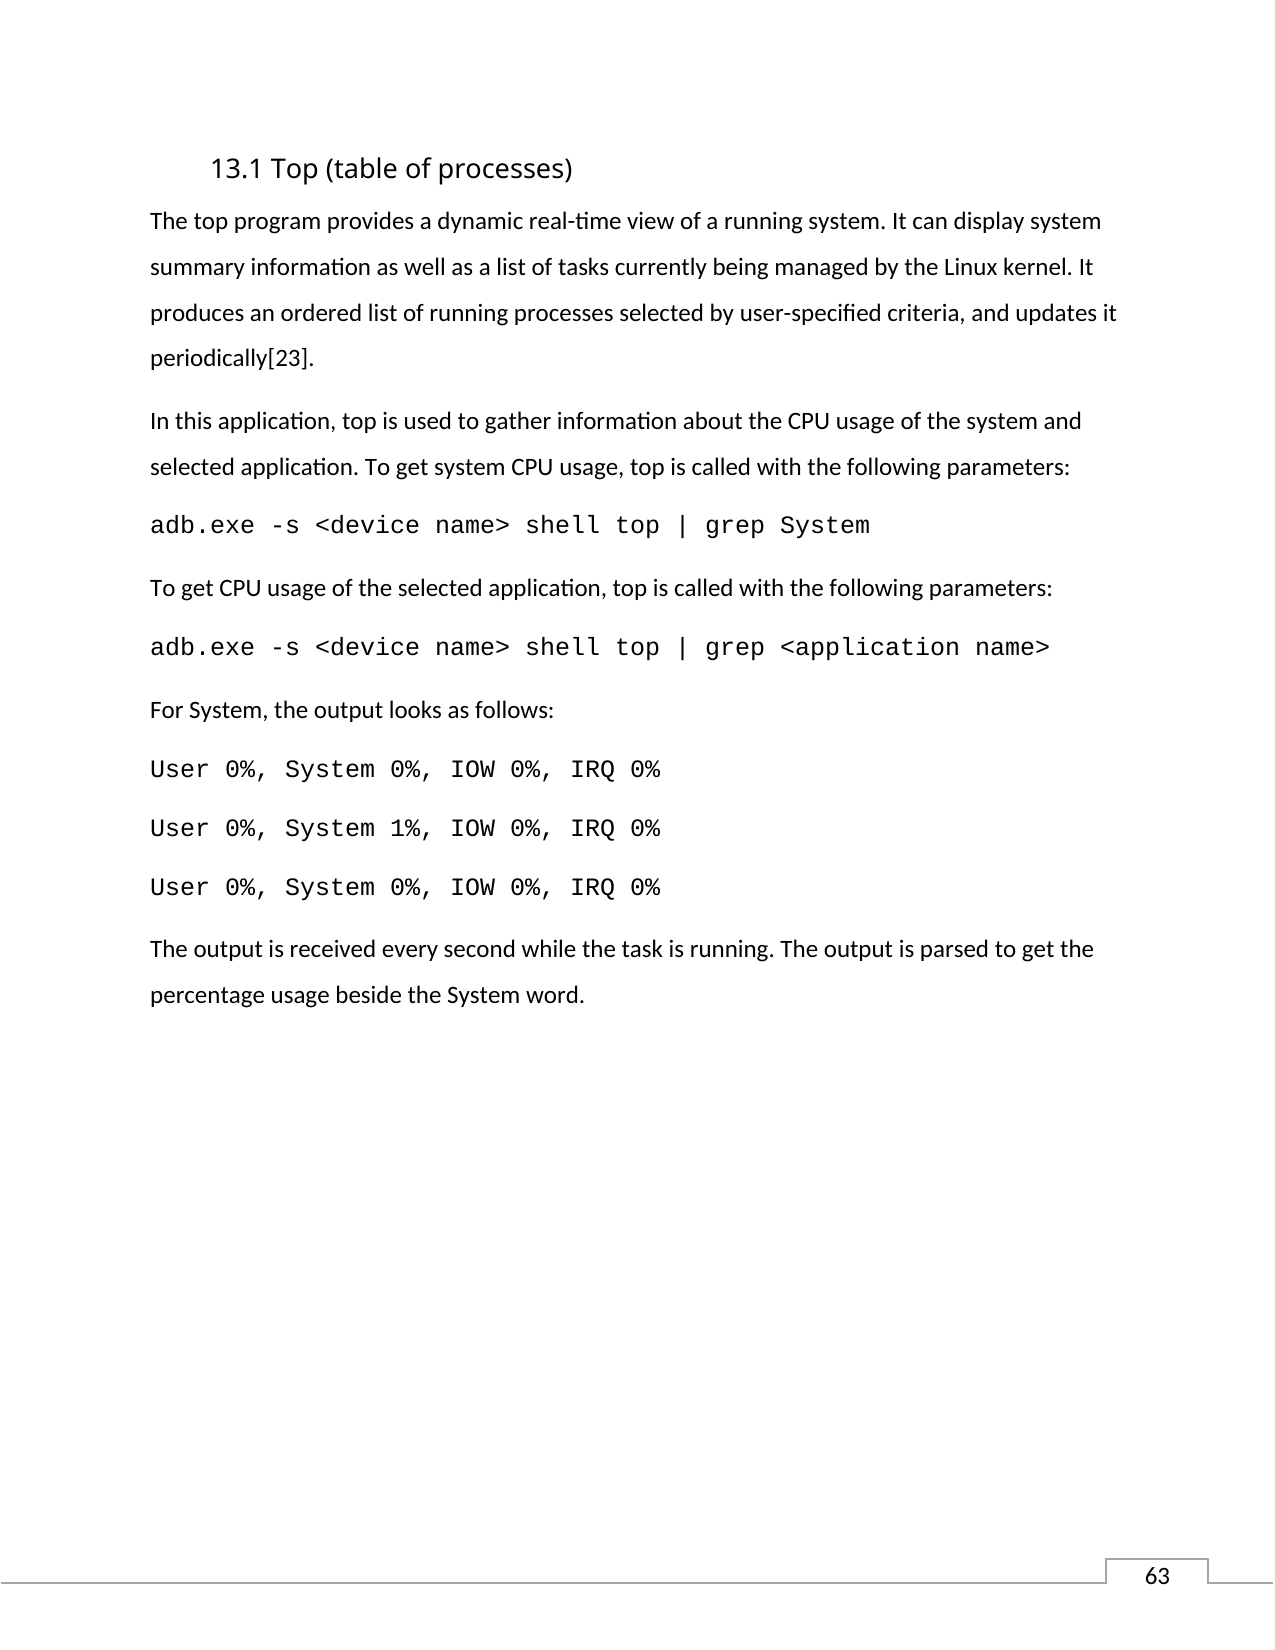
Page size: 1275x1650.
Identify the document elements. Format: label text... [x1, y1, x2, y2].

text To get CPU usage of the selected application, top is called with the following parameters: [150, 572, 1125, 603]
text User 0%, System 0%, IOW 0%, IRQ 0% [150, 874, 1125, 903]
text The top program provides a dynamic real-time view of a running system. It can display system summary information as well as a list of tasks currently being managed by the Linux kernel. It produces an ordered list of running processes selected by user-specified criteria, and updates it periodically[23]. [150, 205, 1125, 373]
text For System, the output looks as follows: [150, 694, 1125, 724]
text adb.exe -s <device name> shell top | grep System [150, 513, 1125, 541]
text In this application, top is used to gather information about the CPU usage of the system and selected application. To get system CPU usage, top is called with the following parameters: [150, 405, 1125, 481]
text adb.exe -s <device name> shell top | grep <application name> [150, 634, 1125, 663]
text User 0%, System 1%, IOW 0%, IRQ 0% [150, 815, 1125, 844]
subtitle 13.1 Top (table of processes) [210, 150, 1125, 187]
text User 0%, System 0%, IOW 0%, IRQ 0% [150, 756, 1125, 784]
text The output is received every second while the task is running. The output is parsed to get the percentage usage beside the System word. [150, 934, 1125, 1010]
